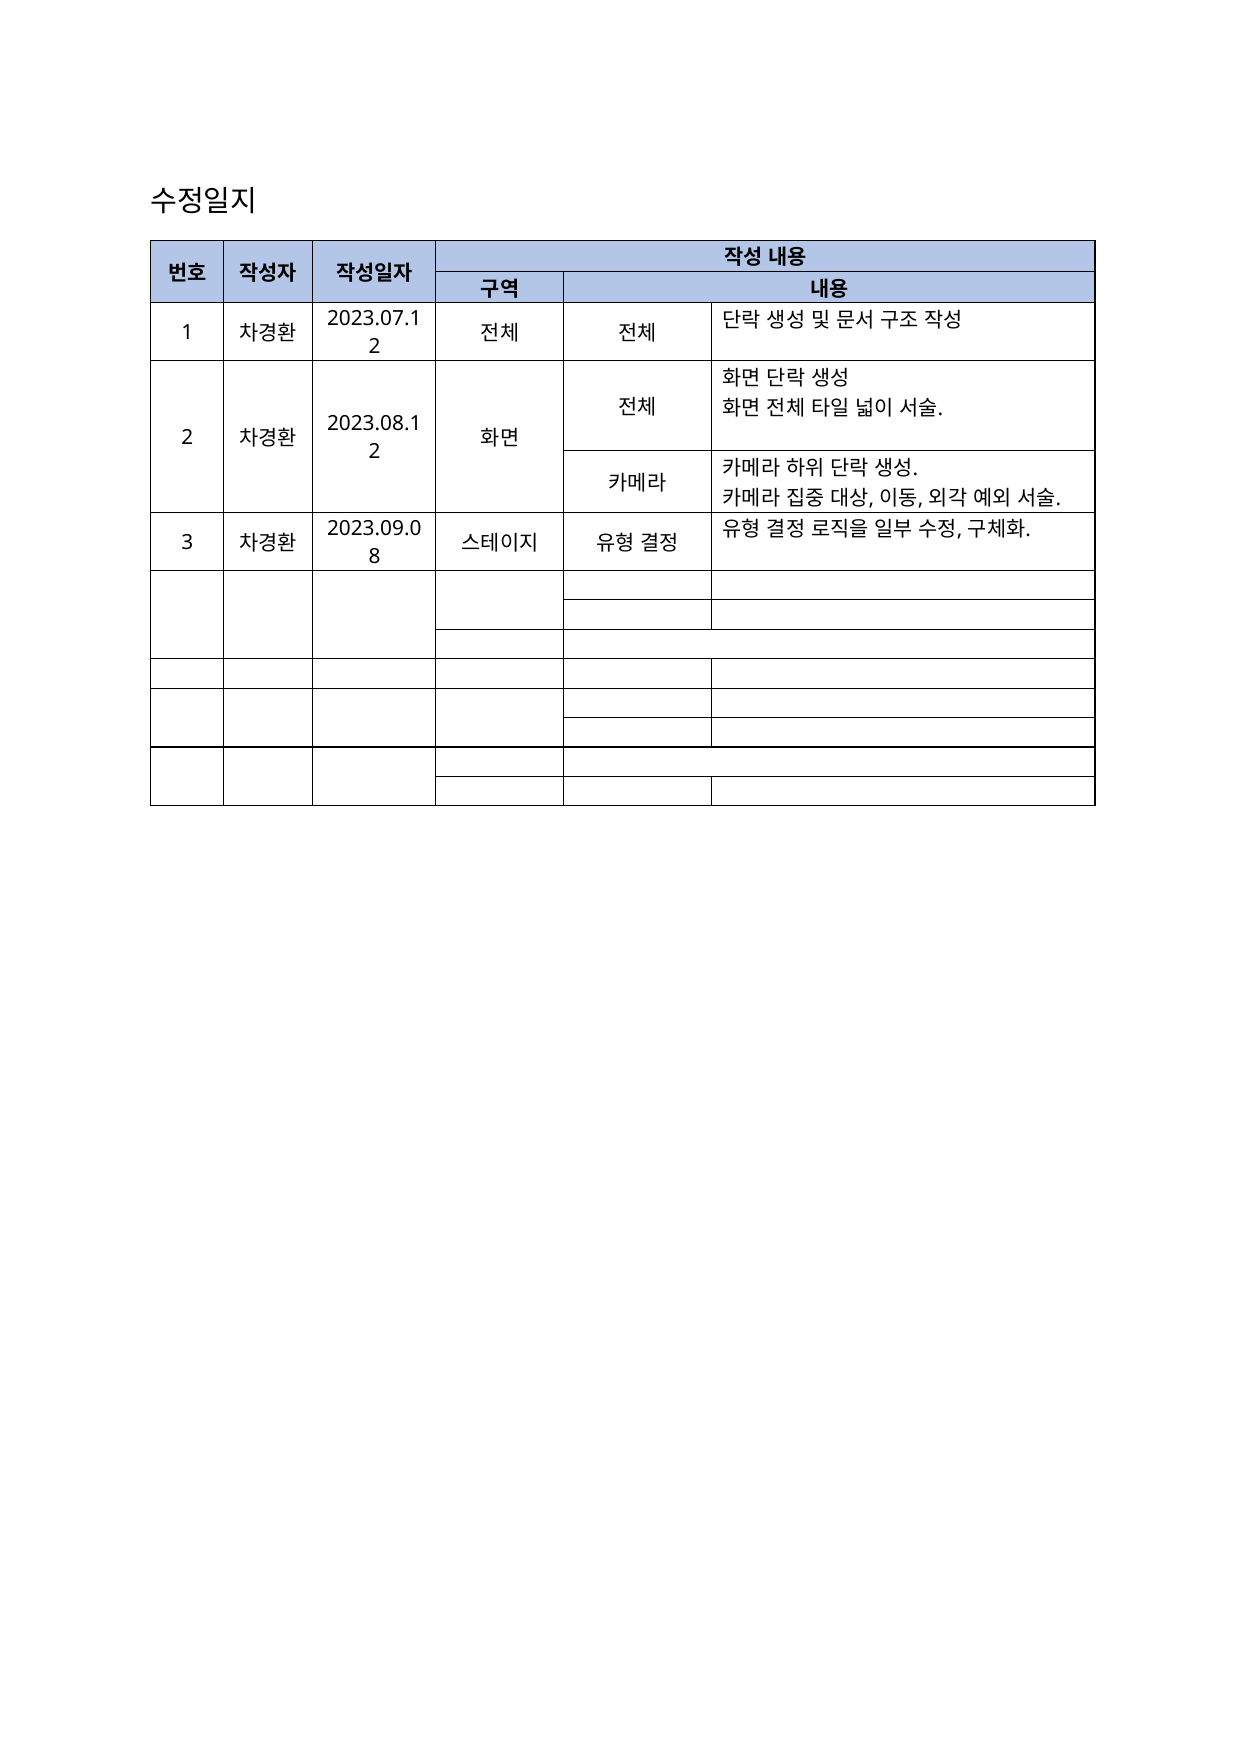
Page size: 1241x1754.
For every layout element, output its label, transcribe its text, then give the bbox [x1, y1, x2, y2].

table_cell [436, 777, 563, 805]
table_cell 3 [151, 513, 223, 569]
table_cell [436, 748, 563, 776]
table_cell 전체 [564, 361, 711, 450]
table_cell [151, 689, 223, 746]
table_cell [151, 571, 223, 658]
table_cell 유형 결정 [564, 513, 711, 569]
table_cell [712, 659, 1094, 687]
table_cell [436, 659, 563, 687]
table_cell 유형 결정 로직을 일부 수정, 구체화. [712, 513, 1094, 569]
table_cell [313, 659, 435, 687]
table_header 작성 내용 [436, 241, 1094, 271]
table_cell 1 [151, 303, 223, 360]
table_cell [712, 689, 1094, 717]
table_cell [151, 659, 223, 687]
table_cell [436, 630, 563, 658]
table_header 작성자 [224, 241, 312, 302]
table_cell 스테이지 [436, 513, 563, 569]
table_cell [712, 777, 1094, 805]
table_cell 전체 [436, 303, 563, 360]
table_cell 화면 [436, 361, 563, 512]
table_cell [564, 571, 711, 599]
table_cell [436, 689, 563, 746]
table_cell 카메라 [564, 451, 711, 512]
table_cell 화면 단락 생성 화면 전체 타일 넓이 서술. [712, 361, 1094, 450]
table_cell [564, 777, 711, 805]
table_cell 카메라 하위 단락 생성. 카메라 집중 대상, 이동, 외각 예외 서술. [712, 451, 1094, 512]
table_cell 내용 [564, 272, 1094, 302]
table_cell 2 [151, 361, 223, 512]
table_cell [564, 600, 711, 628]
table_cell [564, 659, 711, 687]
table_cell [313, 748, 435, 805]
table_cell [313, 689, 435, 746]
text 수정일지 [150, 177, 1090, 219]
table_cell 차경환 [224, 513, 312, 569]
table_cell 전체 [564, 303, 711, 360]
table_header 번호 [151, 241, 223, 302]
table_header 작성일자 [313, 241, 435, 302]
table_cell [224, 659, 312, 687]
table_cell [712, 718, 1094, 746]
table_cell [564, 689, 711, 717]
table_cell [712, 571, 1094, 599]
table_cell [564, 718, 711, 746]
table_cell [712, 600, 1094, 628]
table_cell [224, 748, 312, 805]
table_cell [564, 748, 1094, 776]
table_cell 단락 생성 및 문서 구조 작성 [712, 303, 1094, 360]
table_cell [224, 571, 312, 658]
table_cell [224, 689, 312, 746]
table_cell [564, 630, 1094, 658]
table_cell 2023.09.08 [313, 513, 435, 569]
table_cell 2023.08.12 [313, 361, 435, 512]
table_cell 차경환 [224, 303, 312, 360]
table_cell [151, 748, 223, 805]
table_cell 2023.07.12 [313, 303, 435, 360]
table_cell [313, 571, 435, 658]
table_cell 차경환 [224, 361, 312, 512]
table_cell [436, 571, 563, 628]
table_cell 구역 [436, 272, 563, 302]
